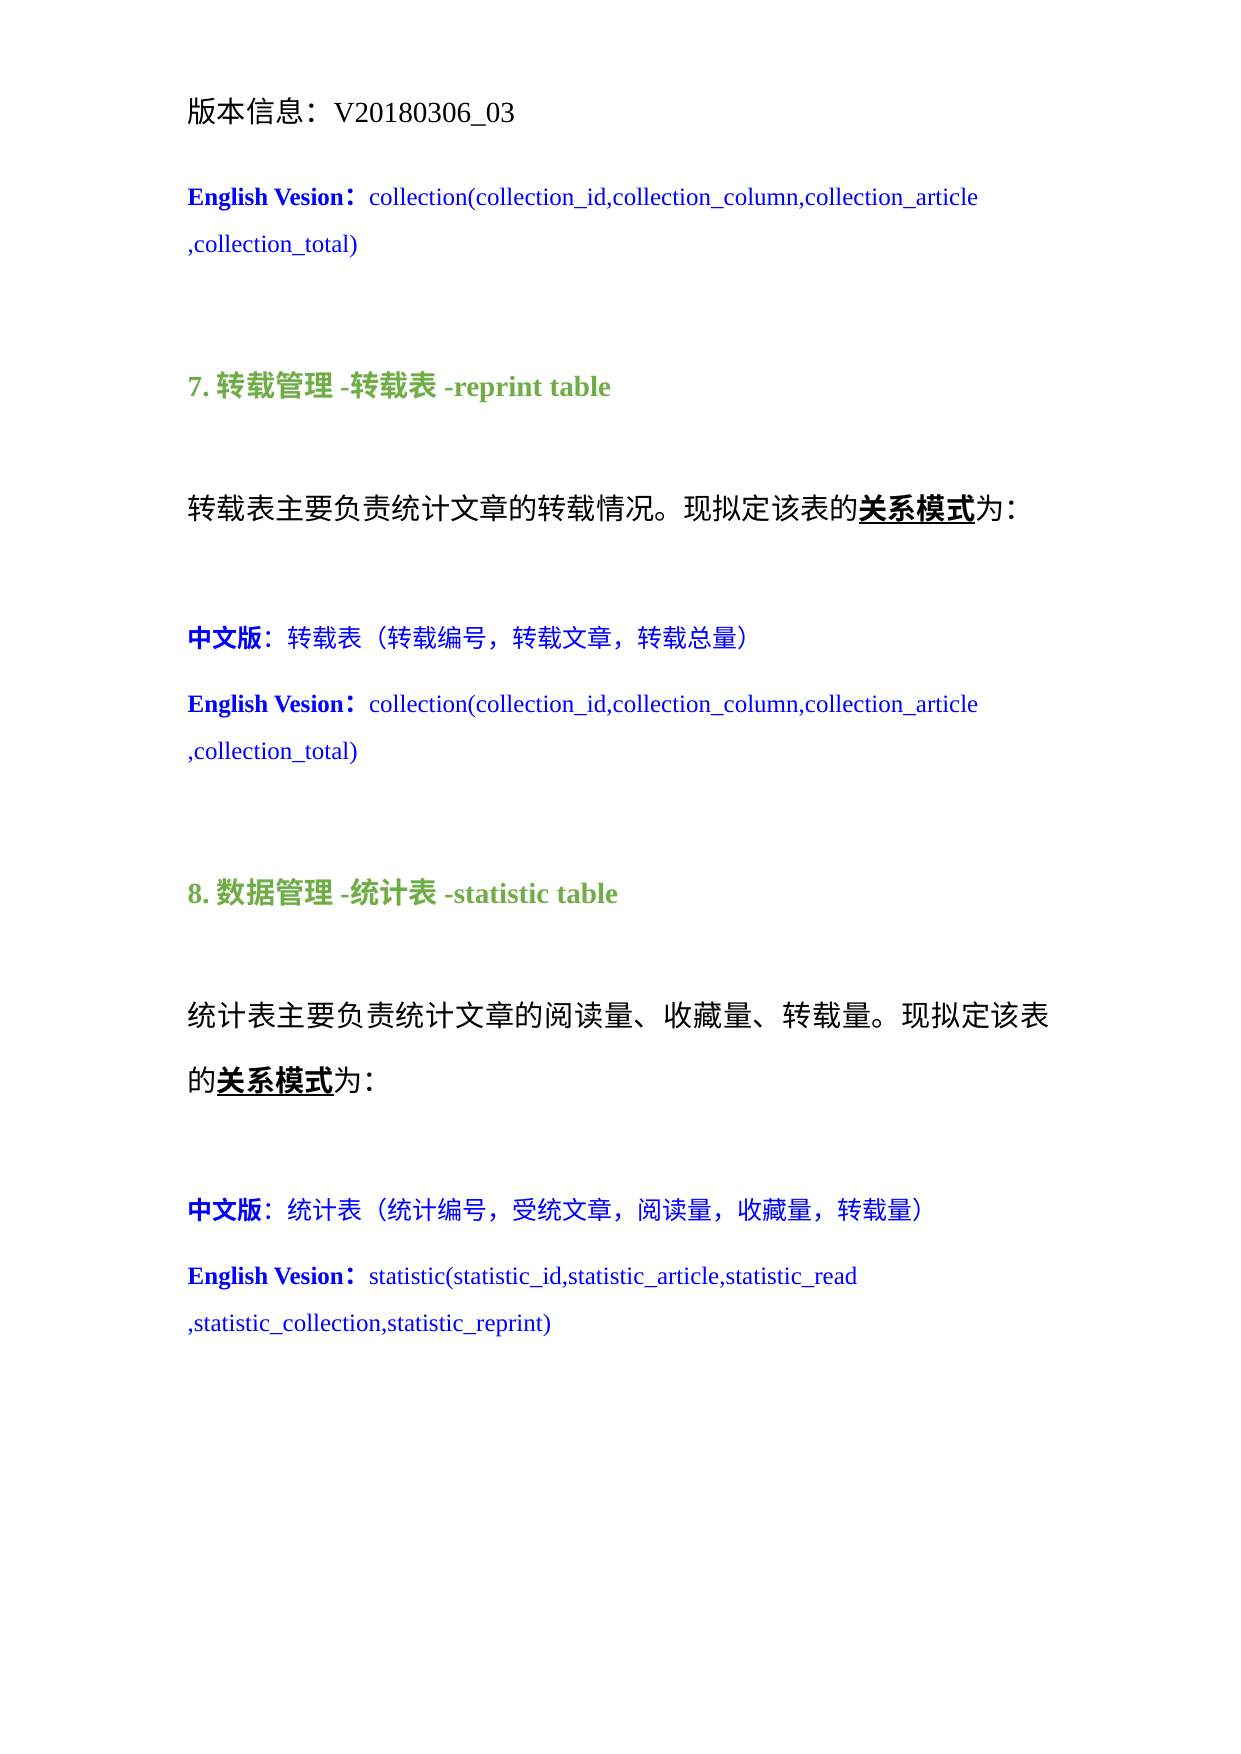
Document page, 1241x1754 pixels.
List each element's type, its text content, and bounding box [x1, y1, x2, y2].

text English Vesion：collection(collection_id,collection_column,collection_article [187, 669, 1053, 734]
text 转载表主要负责统计文章的转载情况。现拟定该表的关系模式为： [187, 474, 1053, 539]
text ,collection_total) [187, 734, 1053, 767]
subtitle 数据管理 -统计表 -statistic table [187, 859, 1053, 924]
subtitle 转载管理 -转载表 -reprint table [187, 352, 1053, 417]
text ,collection_total) [187, 227, 1053, 259]
text English Vesion：collection(collection_id,collection_column,collection_article [187, 162, 1053, 227]
text 统计表主要负责统计文章的阅读量、收藏量、转载量。现拟定该表的关系模式为： [187, 981, 1053, 1111]
text ,statistic_collection,statistic_reprint) [187, 1306, 1053, 1339]
text 中文版：转载表（转载编号，转载文章，转载总量） [187, 604, 1053, 669]
text English Vesion：statistic(statistic_id,statistic_article,statistic_read [187, 1241, 1053, 1306]
text 中文版：统计表（统计编号，受统文章，阅读量，收藏量，转载量） [187, 1176, 1053, 1241]
